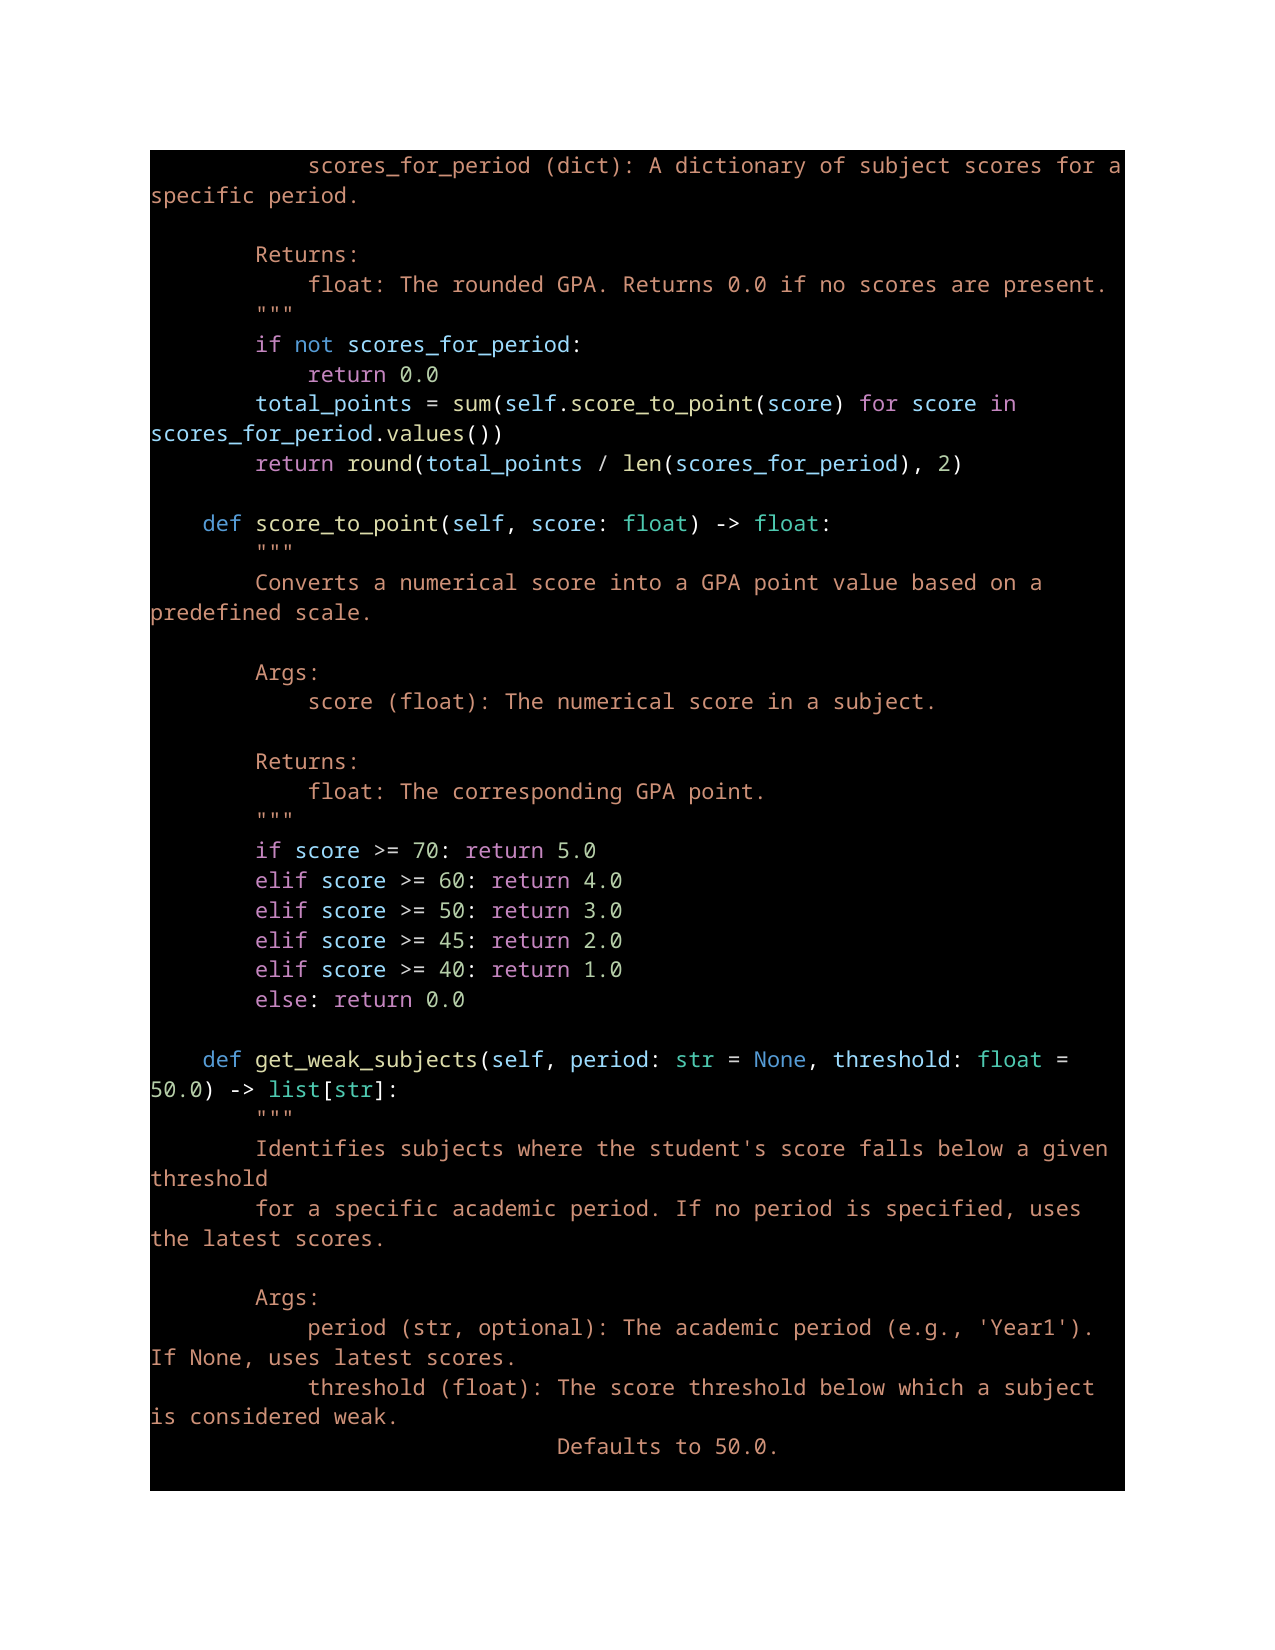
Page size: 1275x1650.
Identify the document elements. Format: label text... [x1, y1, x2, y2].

text period (str, optional): The academic period (e.g., 'Year1'). If None, uses latest scores. [150, 1312, 1125, 1371]
text elif score >= 60: return 4.0 [150, 865, 1125, 895]
text elif score >= 45: return 2.0 [150, 924, 1125, 954]
text scores_for_period (dict): A dictionary of subject scores for a specific period. [150, 150, 1125, 209]
text Identifies subjects where the student's score falls below a given threshold [150, 1133, 1125, 1193]
text """ [150, 299, 1125, 329]
text Returns: [150, 746, 1125, 776]
text float: The corresponding GPA point. [150, 776, 1125, 805]
text score (float): The numerical score in a subject. [150, 686, 1125, 716]
text return round(total_points / len(scores_for_period), 2) [150, 448, 1125, 478]
text Args: [150, 1282, 1125, 1312]
text """ [150, 805, 1125, 835]
text if score >= 70: return 5.0 [150, 835, 1125, 865]
text """ [150, 537, 1125, 567]
text elif score >= 40: return 1.0 [150, 954, 1125, 984]
text elif score >= 50: return 3.0 [150, 895, 1125, 924]
text for a specific academic period. If no period is specified, uses the latest scores. [150, 1193, 1125, 1252]
text return 0.0 [150, 358, 1125, 388]
text Returns: [150, 239, 1125, 269]
text """ [150, 1103, 1125, 1133]
text def score_to_point(self, score: float) -> float: [150, 507, 1125, 537]
text Converts a numerical score into a GPA point value based on a predefined scale. [150, 567, 1125, 627]
text else: return 0.0 [150, 984, 1125, 1014]
text if not scores_for_period: [150, 329, 1125, 358]
text threshold (float): The score threshold below which a subject is considered weak. [150, 1371, 1125, 1431]
text float: The rounded GPA. Returns 0.0 if no scores are present. [150, 269, 1125, 299]
text def get_weak_subjects(self, period: str = None, threshold: float = 50.0) -> list[str]: [150, 1044, 1125, 1103]
text Args: [150, 656, 1125, 686]
text total_points = sum(self.score_to_point(score) for score in scores_for_period.values()) [150, 388, 1125, 448]
text Defaults to 50.0. [150, 1431, 1125, 1461]
